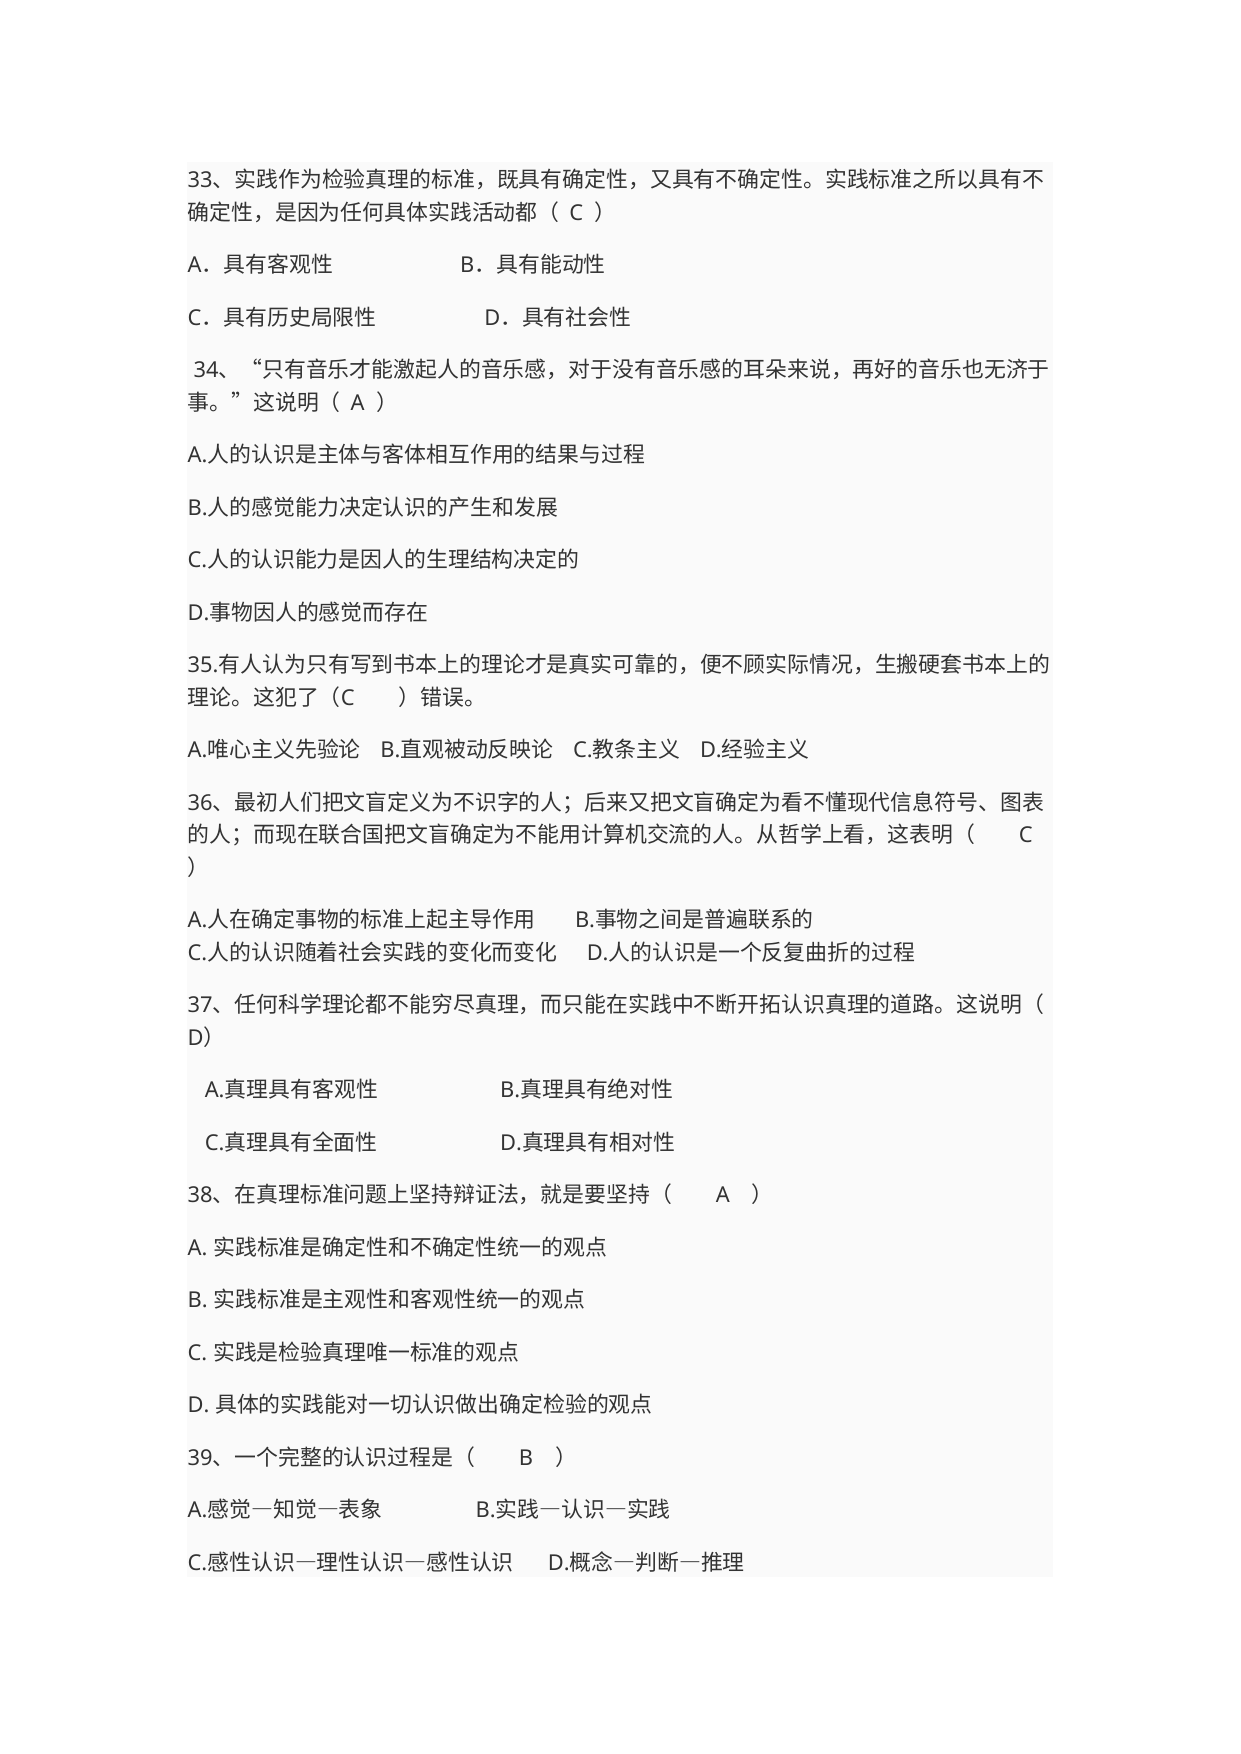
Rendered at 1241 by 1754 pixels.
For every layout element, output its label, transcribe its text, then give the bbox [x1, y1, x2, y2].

text 39、一个完整的认识过程是（ B ） [187, 1439, 1053, 1472]
text C.人的认识能力是因人的生理结构决定的 [187, 542, 1053, 574]
text D. 具体的实践能对一切认识做出确定检验的观点 [187, 1387, 1053, 1419]
text 34、“只有音乐才能激起人的音乐感，对于没有音乐感的耳朵来说，再好的音乐也无济于事。”这说明（ A ） [187, 352, 1053, 417]
text A.人在确定事物的标准上起主导作用 B.事物之间是普遍联系的 C.人的认识随着社会实践的变化而变化 D.人的认识是一个反复曲折的过程 [187, 902, 1053, 967]
text 36、最初人们把文盲定义为不识字的人；后来又把文盲确定为看不懂现代信息符号、图表的人；而现在联合国把文盲确定为不能用计算机交流的人。从哲学上看，这表明（ C ） [187, 784, 1053, 882]
text A.真理具有客观性 B.真理具有绝对性 [187, 1072, 1053, 1104]
text A．具有客观性 B．具有能动性 [187, 247, 1053, 279]
text A. 实践标准是确定性和不确定性统一的观点 [187, 1229, 1053, 1262]
text C. 实践是检验真理唯一标准的观点 [187, 1334, 1053, 1367]
text C.真理具有全面性 D.真理具有相对性 [187, 1124, 1053, 1157]
text D.事物因人的感觉而存在 [187, 594, 1053, 627]
text C.感性认识—理性认识—感性认识 D.概念—判断—推理 [187, 1544, 1053, 1577]
text A.唯心主义先验论 B.直观被动反映论 C.教条主义 D.经验主义 [187, 732, 1053, 764]
text 35.有人认为只有写到书本上的理论才是真实可靠的，便不顾实际情况，生搬硬套书本上的理论。这犯了（C ）错误。 [187, 647, 1053, 712]
text 37、任何科学理论都不能穷尽真理，而只能在实践中不断开拓认识真理的道路。这说明（ D） [187, 987, 1053, 1052]
text A.感觉—知觉—表象 B.实践—认识—实践 [187, 1492, 1053, 1524]
text B.人的感觉能力决定认识的产生和发展 [187, 489, 1053, 522]
text A.人的认识是主体与客体相互作用的结果与过程 [187, 437, 1053, 469]
text 33、实践作为检验真理的标准，既具有确定性，又具有不确定性。实践标准之所以具有不确定性，是因为任何具体实践活动都（ C ） [187, 162, 1053, 227]
text B. 实践标准是主观性和客观性统一的观点 [187, 1282, 1053, 1314]
text C．具有历史局限性 D．具有社会性 [187, 299, 1053, 332]
text 38、在真理标准问题上坚持辩证法，就是要坚持（ A ） [187, 1177, 1053, 1209]
